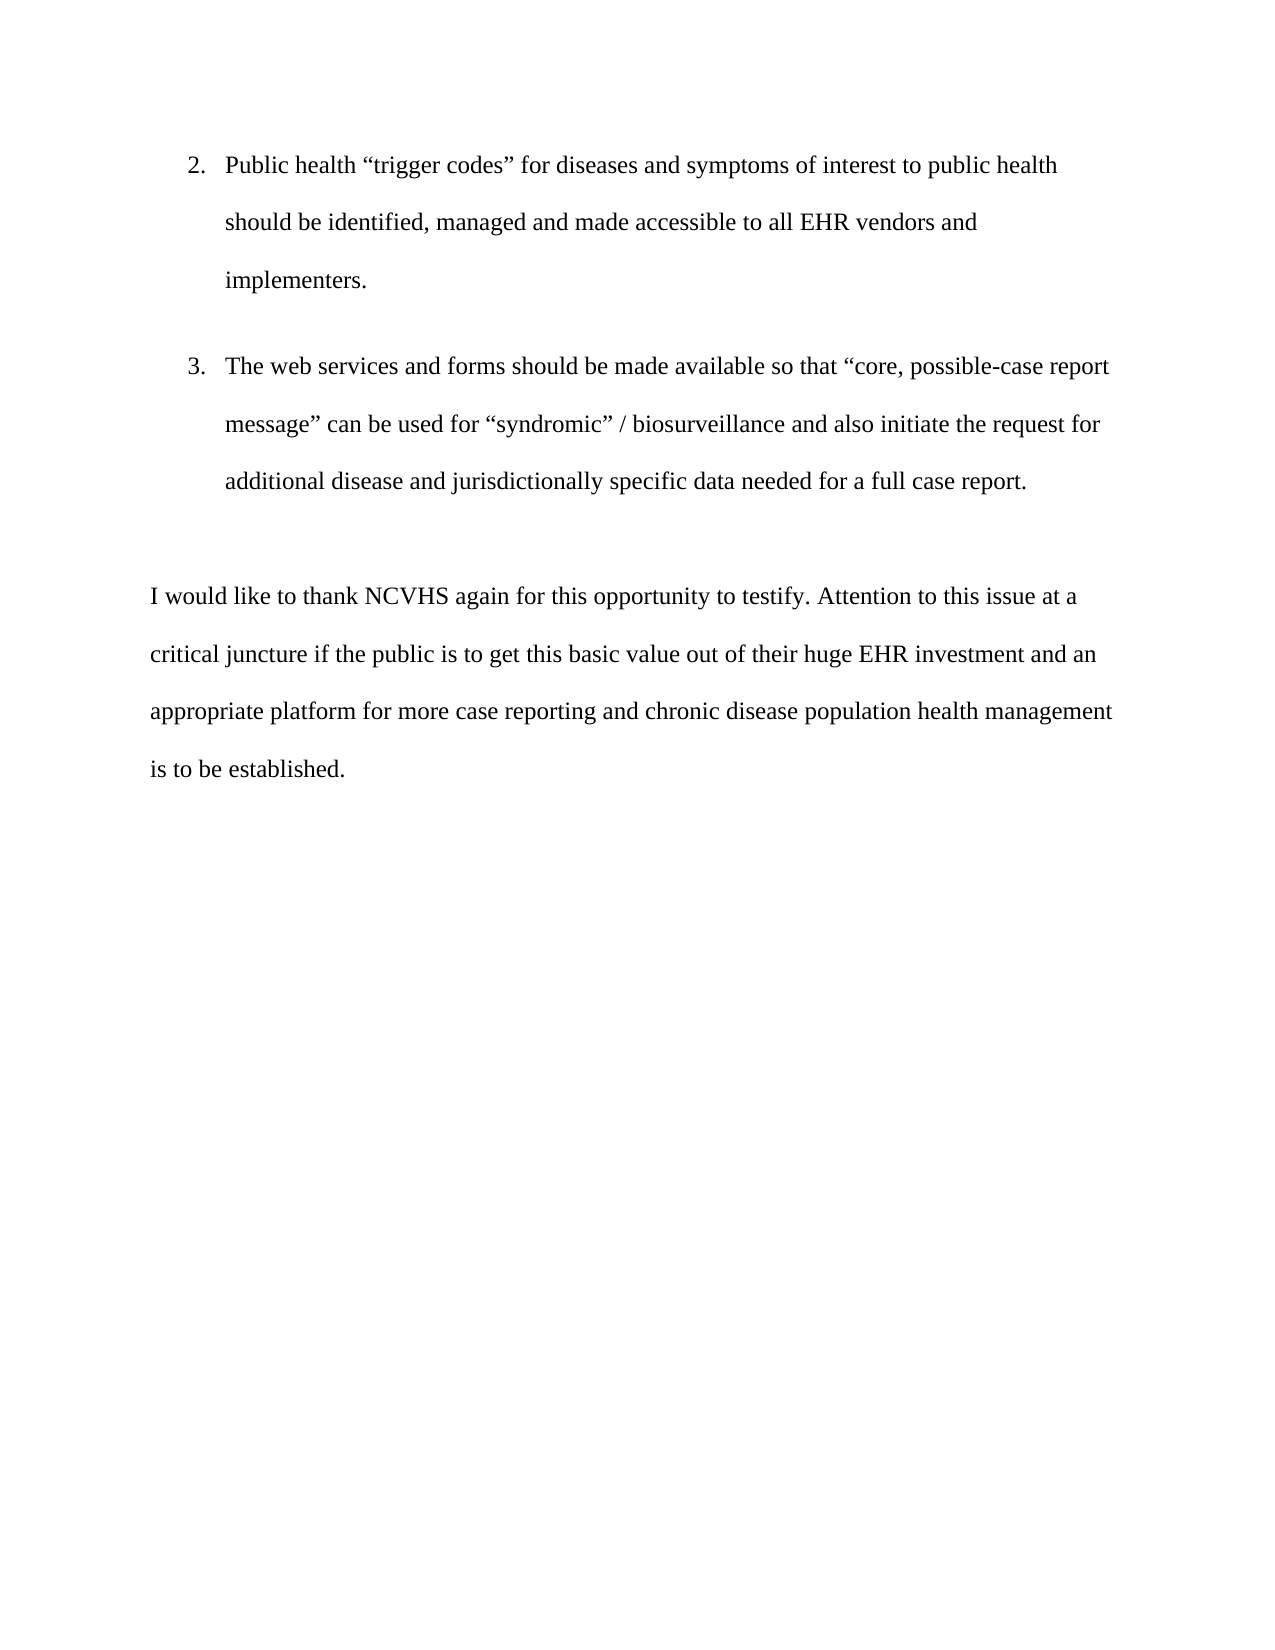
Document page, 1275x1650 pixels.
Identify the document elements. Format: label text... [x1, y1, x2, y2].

list Public health “trigger codes” for diseases and symptoms of interest to public health should be identified, managed and made accessible to all EHR vendors and implementers. [187, 150, 1125, 294]
list The web services and forms should be made available so that “core, possible-case report message” can be used for “syndromic” / biosurveillance and also initiate the request for additional disease and jurisdictionally specific data needed for a full case report. [187, 351, 1125, 495]
text I would like to thank NCVHS again for this opportunity to testify. Attention to this issue at a critical juncture if the public is to get this basic value out of their huge EHR investment and an appropriate platform for more case reporting and chronic disease population health management is to be established. [150, 581, 1125, 782]
